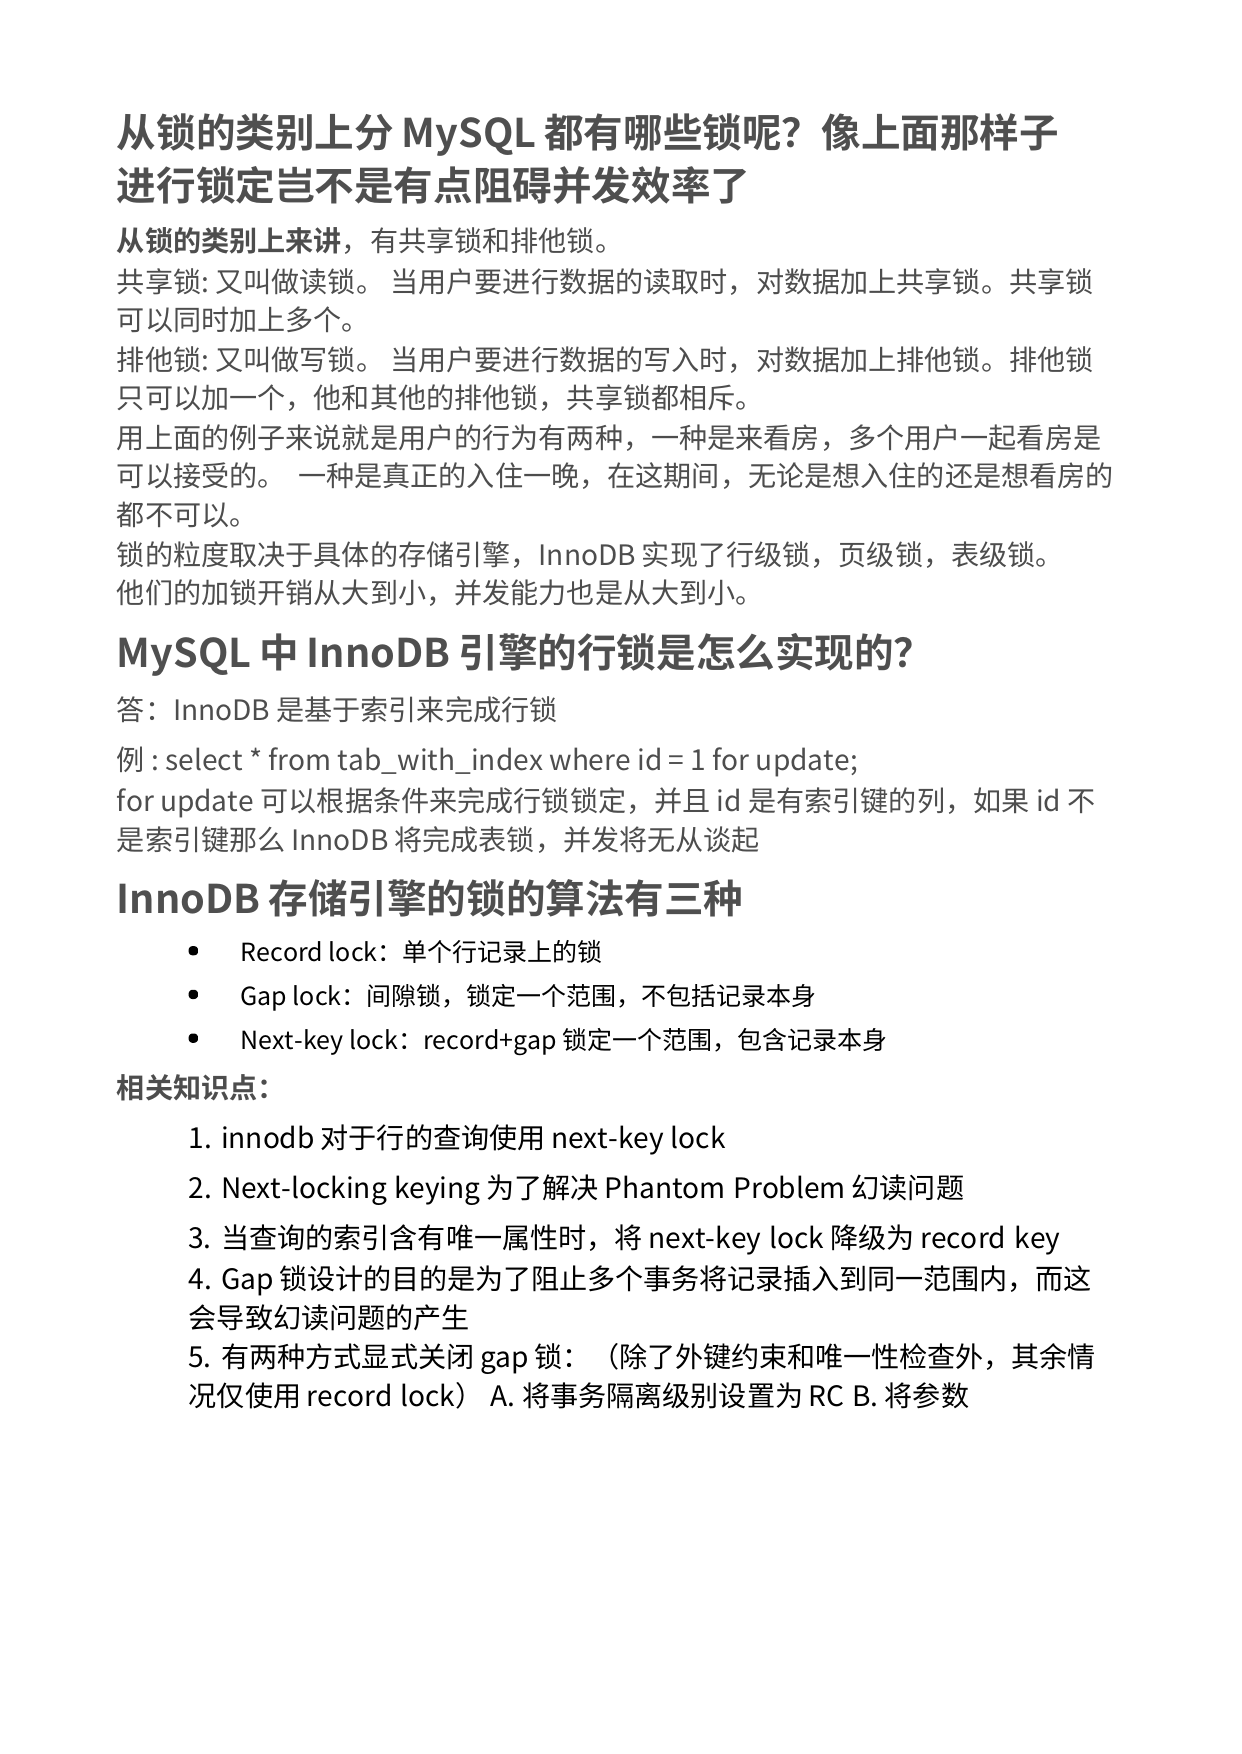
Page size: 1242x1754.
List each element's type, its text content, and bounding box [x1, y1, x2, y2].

text 例 : select * from tab_with_index where id = 1 for update; [117, 730, 1137, 780]
text 共享锁: 又叫做读锁。 当用户要进行数据的读取时，对数据加上共享锁。共享锁可以同时加上多个。 [117, 261, 1119, 339]
text 用上面的例子来说就是用户的行为有两种，一种是来看房，多个用户一起看房是可以接受的。 一种是真正的入住一晚，在这期间，无论是想入住的还是想看房的都不可以。 [117, 417, 1124, 533]
text Gap lock：间隙锁，锁定一个范围，不包括记录本身 [240, 971, 1137, 1014]
list 有两种方式显式关闭gap锁：（除了外键约束和唯一性检查外，其余情况仅使用record lock） A. 将事务隔离级别设置为RC B. 将参数 [188, 1337, 1108, 1414]
list innodb对于行的查询使用next-key lock [188, 1108, 1137, 1158]
list Gap锁设计的目的是为了阻止多个事务将记录插入到同一范围内，而这会导致幻读问题的产生 [188, 1259, 1111, 1336]
text 从锁的类别上来讲，有共享锁和排他锁。 [117, 212, 1137, 261]
text for update 可以根据条件来完成行锁锁定，并且 id 是有索引键的列，如果 id 不是索引键那么InnoDB将完成表锁，并发将无从谈起 [117, 781, 1096, 858]
subtitle 从锁的类别上分MySQL都有哪些锁呢？像上面那样子进行锁定岂不是有点阻碍并发效率了 [117, 105, 1093, 212]
subtitle MySQL中InnoDB引擎的行锁是怎么实现的？ [117, 612, 1137, 681]
text 答：InnoDB是基于索引来完成行锁 [117, 681, 1137, 730]
text 锁的粒度取决于具体的存储引擎，InnoDB实现了行级锁，页级锁，表级锁。他们的加锁开销从大到小，并发能力也是从大到小。 [117, 534, 1082, 612]
text Record lock：单个行记录上的锁 [240, 927, 1137, 971]
subtitle 相关知识点： [117, 1058, 1137, 1108]
list 当查询的索引含有唯一属性时，将next-key lock降级为record key [188, 1208, 1137, 1258]
text Next-key lock：record+gap 锁定一个范围，包含记录本身 [240, 1014, 1137, 1058]
subtitle InnoDB存储引擎的锁的算法有三种 [117, 858, 1137, 927]
list Next-locking keying为了解决Phantom Problem幻读问题 [188, 1158, 1137, 1208]
text 排他锁: 又叫做写锁。 当用户要进行数据的写入时，对数据加上排他锁。排他锁只可以加一个，他和其他的排他锁，共享锁都相斥。 [117, 339, 1119, 417]
